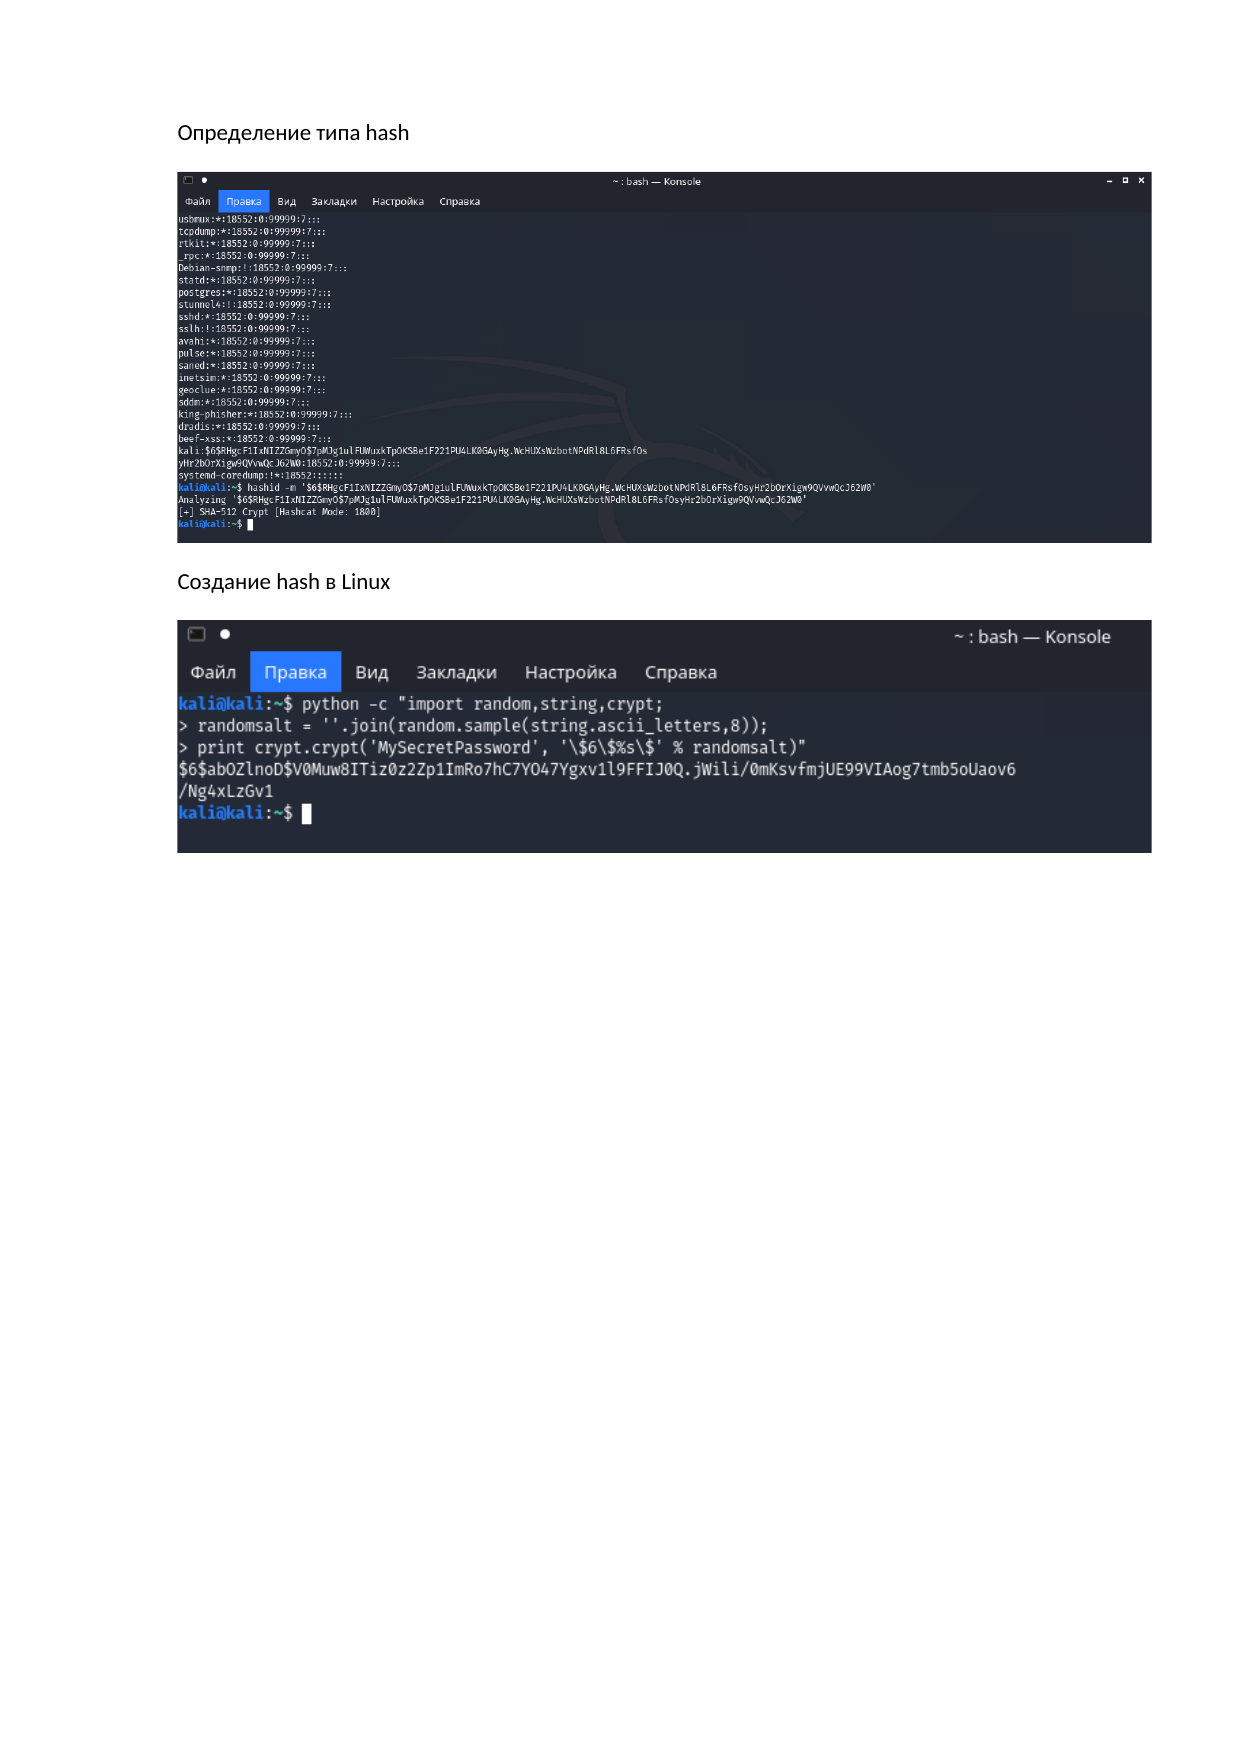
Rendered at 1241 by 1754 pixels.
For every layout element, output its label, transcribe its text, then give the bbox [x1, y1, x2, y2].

text Создание hash в Linux [177, 567, 1152, 596]
picture [177, 171, 1152, 543]
text Определение типа hash [177, 118, 1152, 146]
picture [177, 620, 1152, 853]
